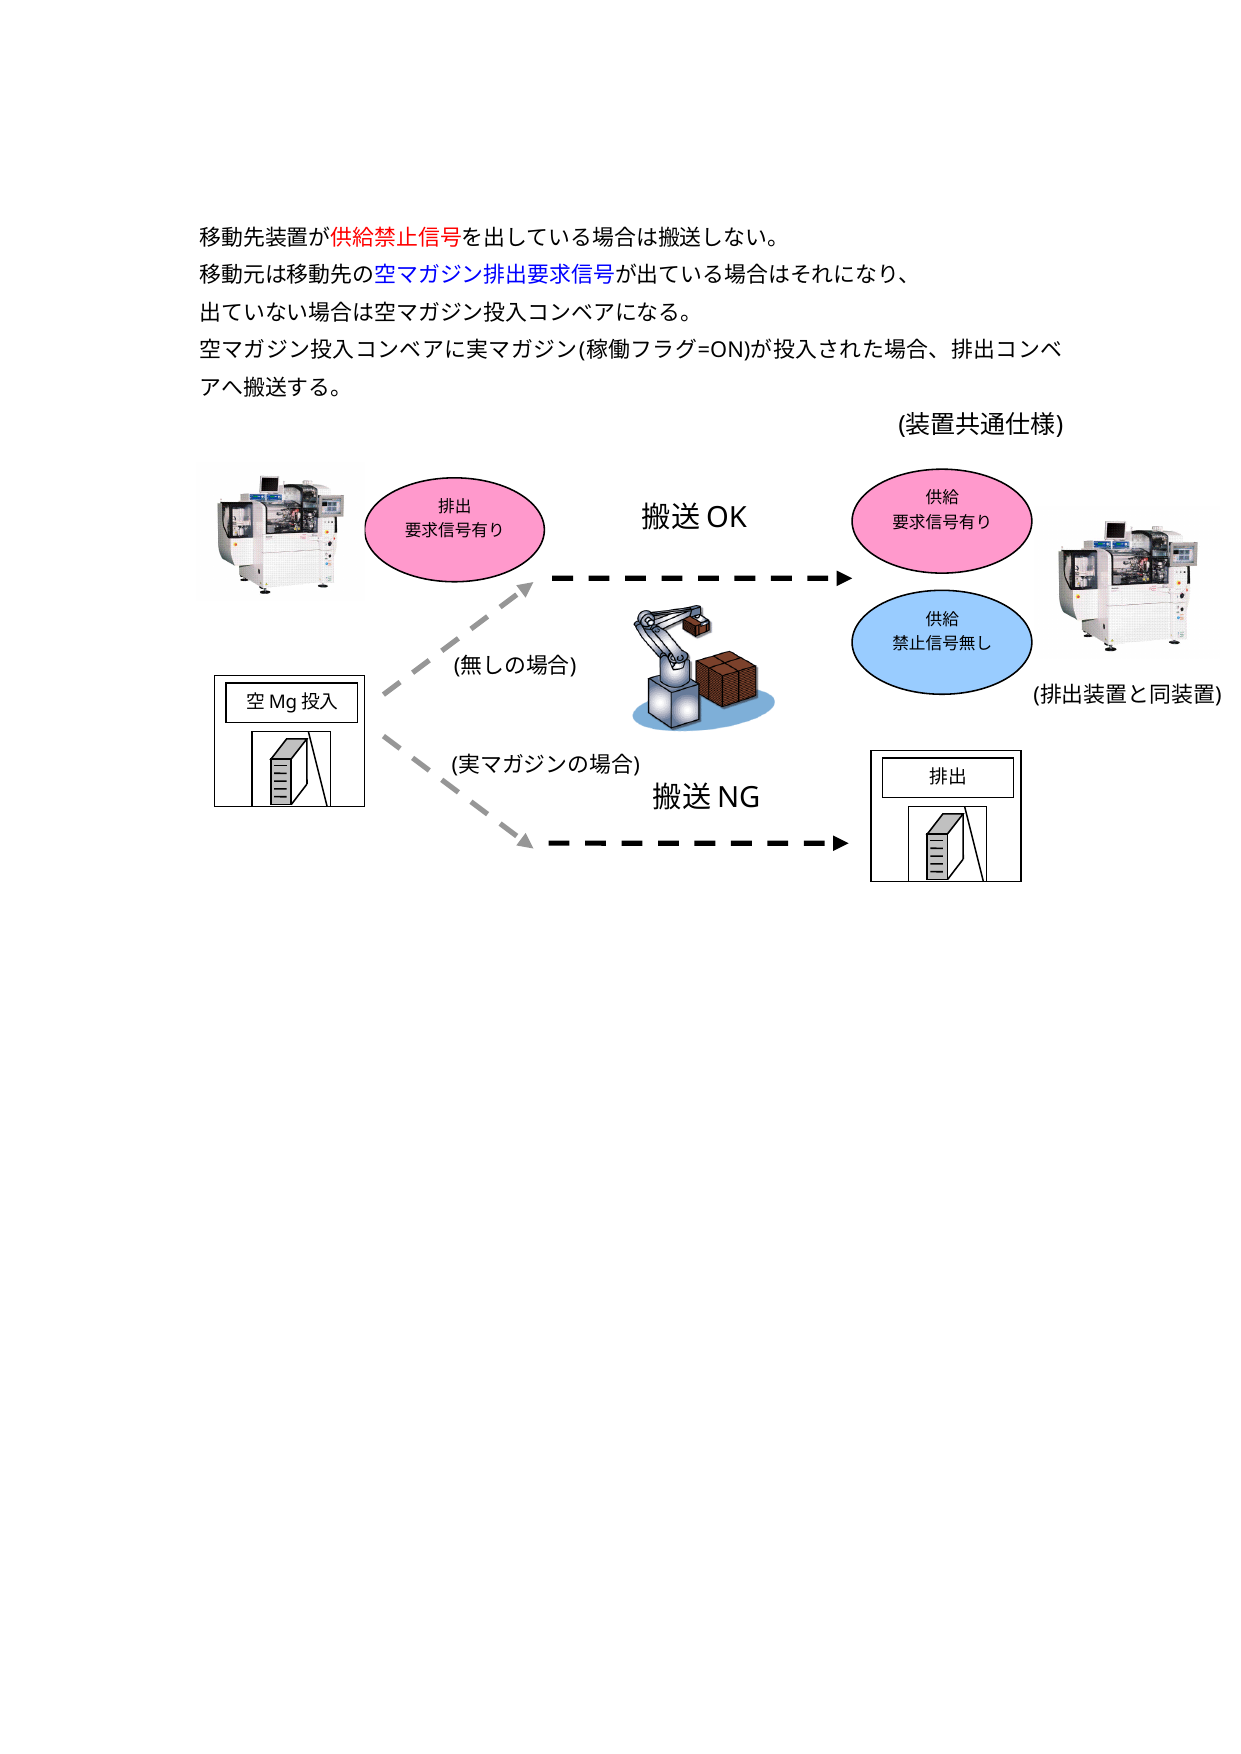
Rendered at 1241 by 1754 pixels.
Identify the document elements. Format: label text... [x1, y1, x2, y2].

picture [196, 462, 365, 601]
text 空マガジン投入コンベアに実マガジン(稼働フラグ=ON)が投入された場合、排出コンベアへ搬送する。 [199, 329, 1063, 404]
picture [1034, 506, 1221, 659]
text 移動元は移動先の空マガジン排出要求信号が出ている場合はそれになり、 [177, 254, 1063, 292]
picture [627, 599, 778, 734]
text (装置共通仕様) [177, 404, 1063, 442]
text 移動先装置が供給禁止信号を出している場合は搬送しない。 [177, 217, 1063, 254]
text 出ていない場合は空マガジン投入コンベアになる。 [177, 292, 1063, 329]
